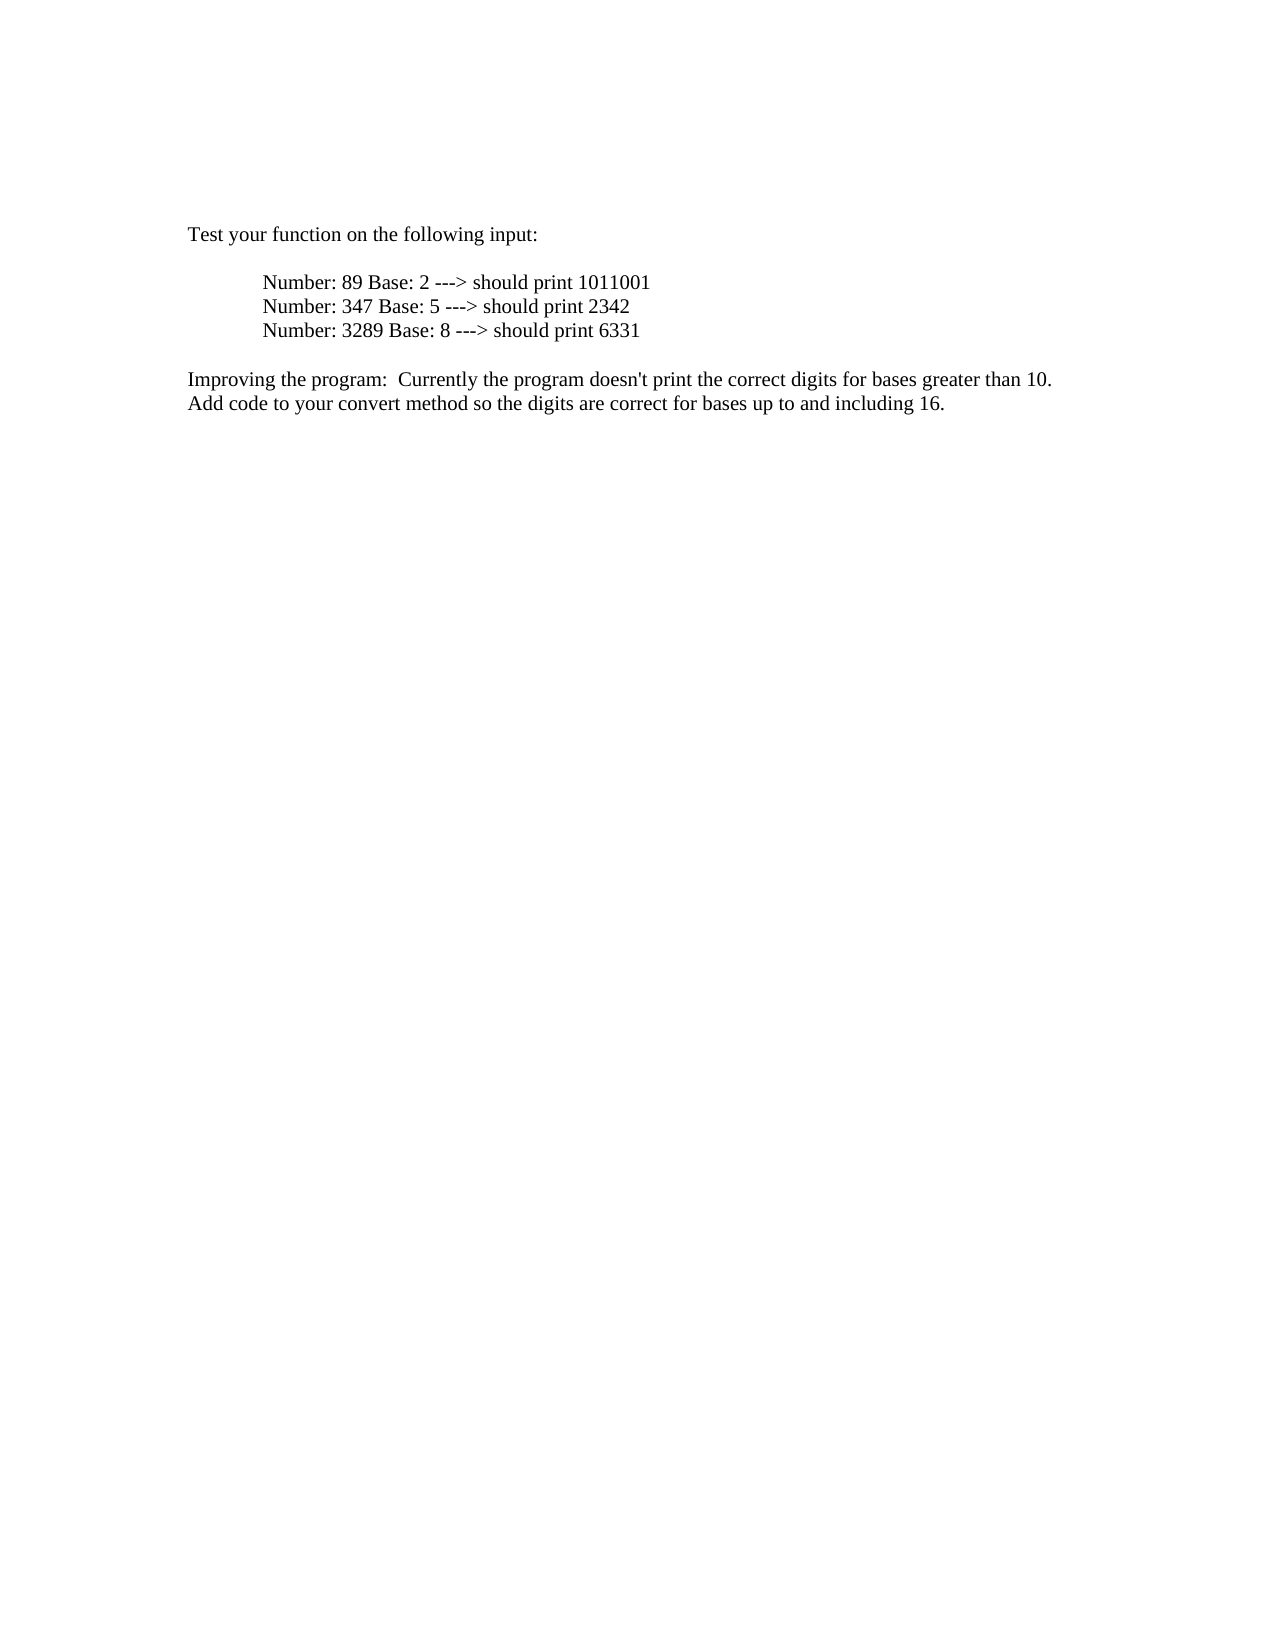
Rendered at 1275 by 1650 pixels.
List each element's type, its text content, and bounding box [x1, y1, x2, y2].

text Number: 3289 Base: 8 ---> should print 6331 [187, 318, 1087, 342]
text Number: 89 Base: 2 ---> should print 1011001 [187, 270, 1087, 294]
text Improving the program: Currently the program doesn't print the correct digits for bases greater than 10. Add code to your convert method so the digits are correct for bases up to and including 16. [187, 367, 1087, 415]
text Number: 347 Base: 5 ---> should print 2342 [187, 294, 1087, 318]
text Test your function on the following input: [187, 222, 1087, 246]
